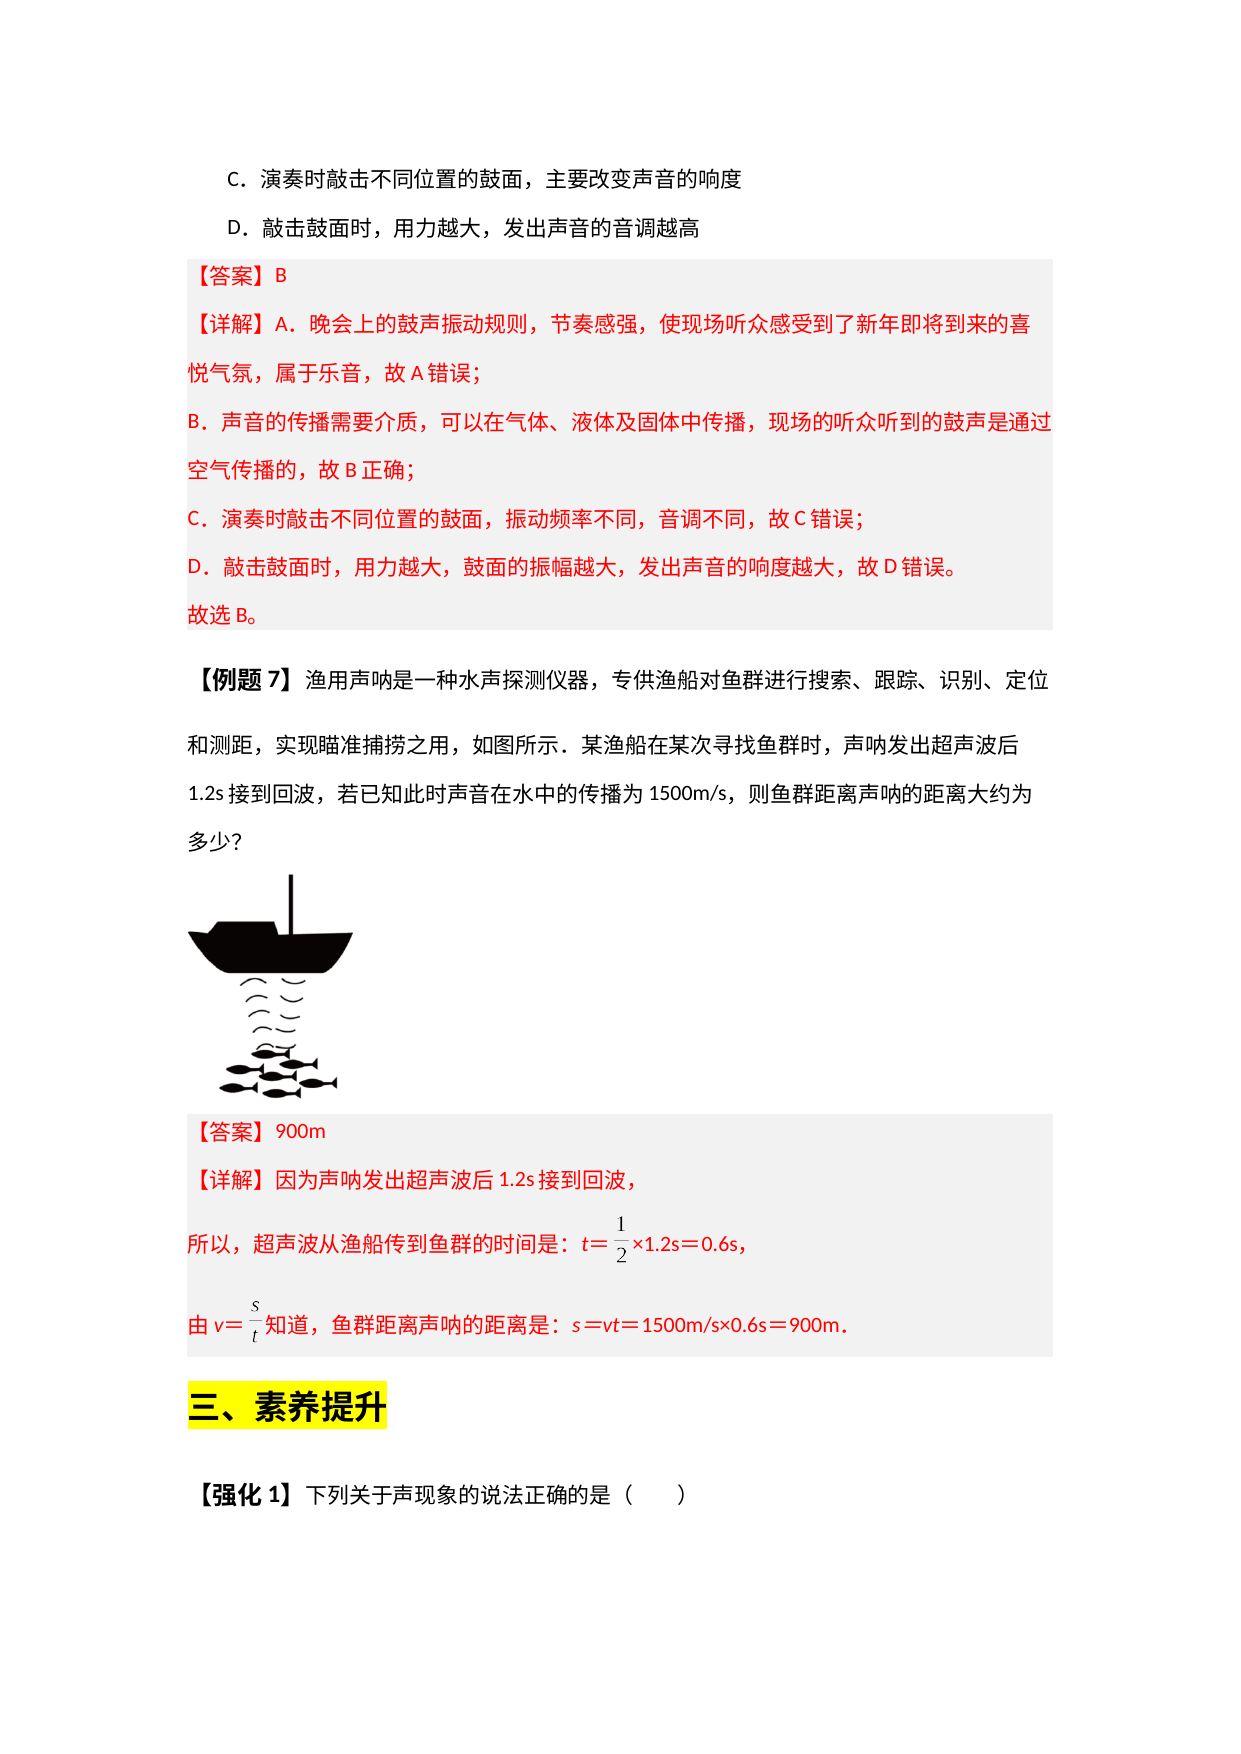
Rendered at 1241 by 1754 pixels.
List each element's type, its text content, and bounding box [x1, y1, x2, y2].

text 故选B。 [187, 598, 1053, 630]
text 所以，超声波从渔船传到鱼群的时间是：t＝×1.2s＝0.6s， [187, 1211, 1053, 1276]
text D．敲击鼓面时，用力越大，发出声音的音调越高 [227, 210, 1053, 243]
list 三、素养提升 [187, 1372, 1053, 1437]
text 【详解】A．晚会上的鼓声振动规则，节奏感强，使现场听众感受到了新年即将到来的喜悦气氛，属于乐音，故A错误； [187, 307, 1053, 388]
text D．敲击鼓面时，用力越大，鼓面的振幅越大，发出声音的响度越大，故D错误。 [187, 549, 1053, 582]
text 【答案】900m [187, 1114, 1053, 1147]
text 由v＝知道，鱼群距离声呐的距离是：s＝vt＝1500m/s×0.6s＝900m． [187, 1292, 1053, 1357]
text 【详解】因为声呐发出超声波后1.2s接到回波， [187, 1162, 1053, 1195]
text 【强化1】下列关于声现象的说法正确的是（ ） [187, 1461, 1053, 1526]
text C．演奏时敲击不同位置的鼓面，振动频率不同，音调不同，故C错误； [187, 501, 1053, 534]
text B．声音的传播需要介质，可以在气体、液体及固体中传播，现场的听众听到的鼓声是通过空气传播的，故B正确； [187, 404, 1053, 485]
text 【例题7】渔用声呐是一种水声探测仪器，专供渔船对鱼群进行搜索、跟踪、识别、定位和测距，实现瞄准捕捞之用，如图所示．某渔船在某次寻找鱼群时，声呐发出超声波后1.2s接到回波，若已知此时声音在水中的传播为1500m/s，则鱼群距离声呐的距离大约为多少？ [187, 646, 1053, 857]
text C．演奏时敲击不同位置的鼓面，主要改变声音的响度 [227, 162, 1053, 194]
text 【答案】B [187, 259, 1053, 291]
picture [187, 873, 354, 1100]
